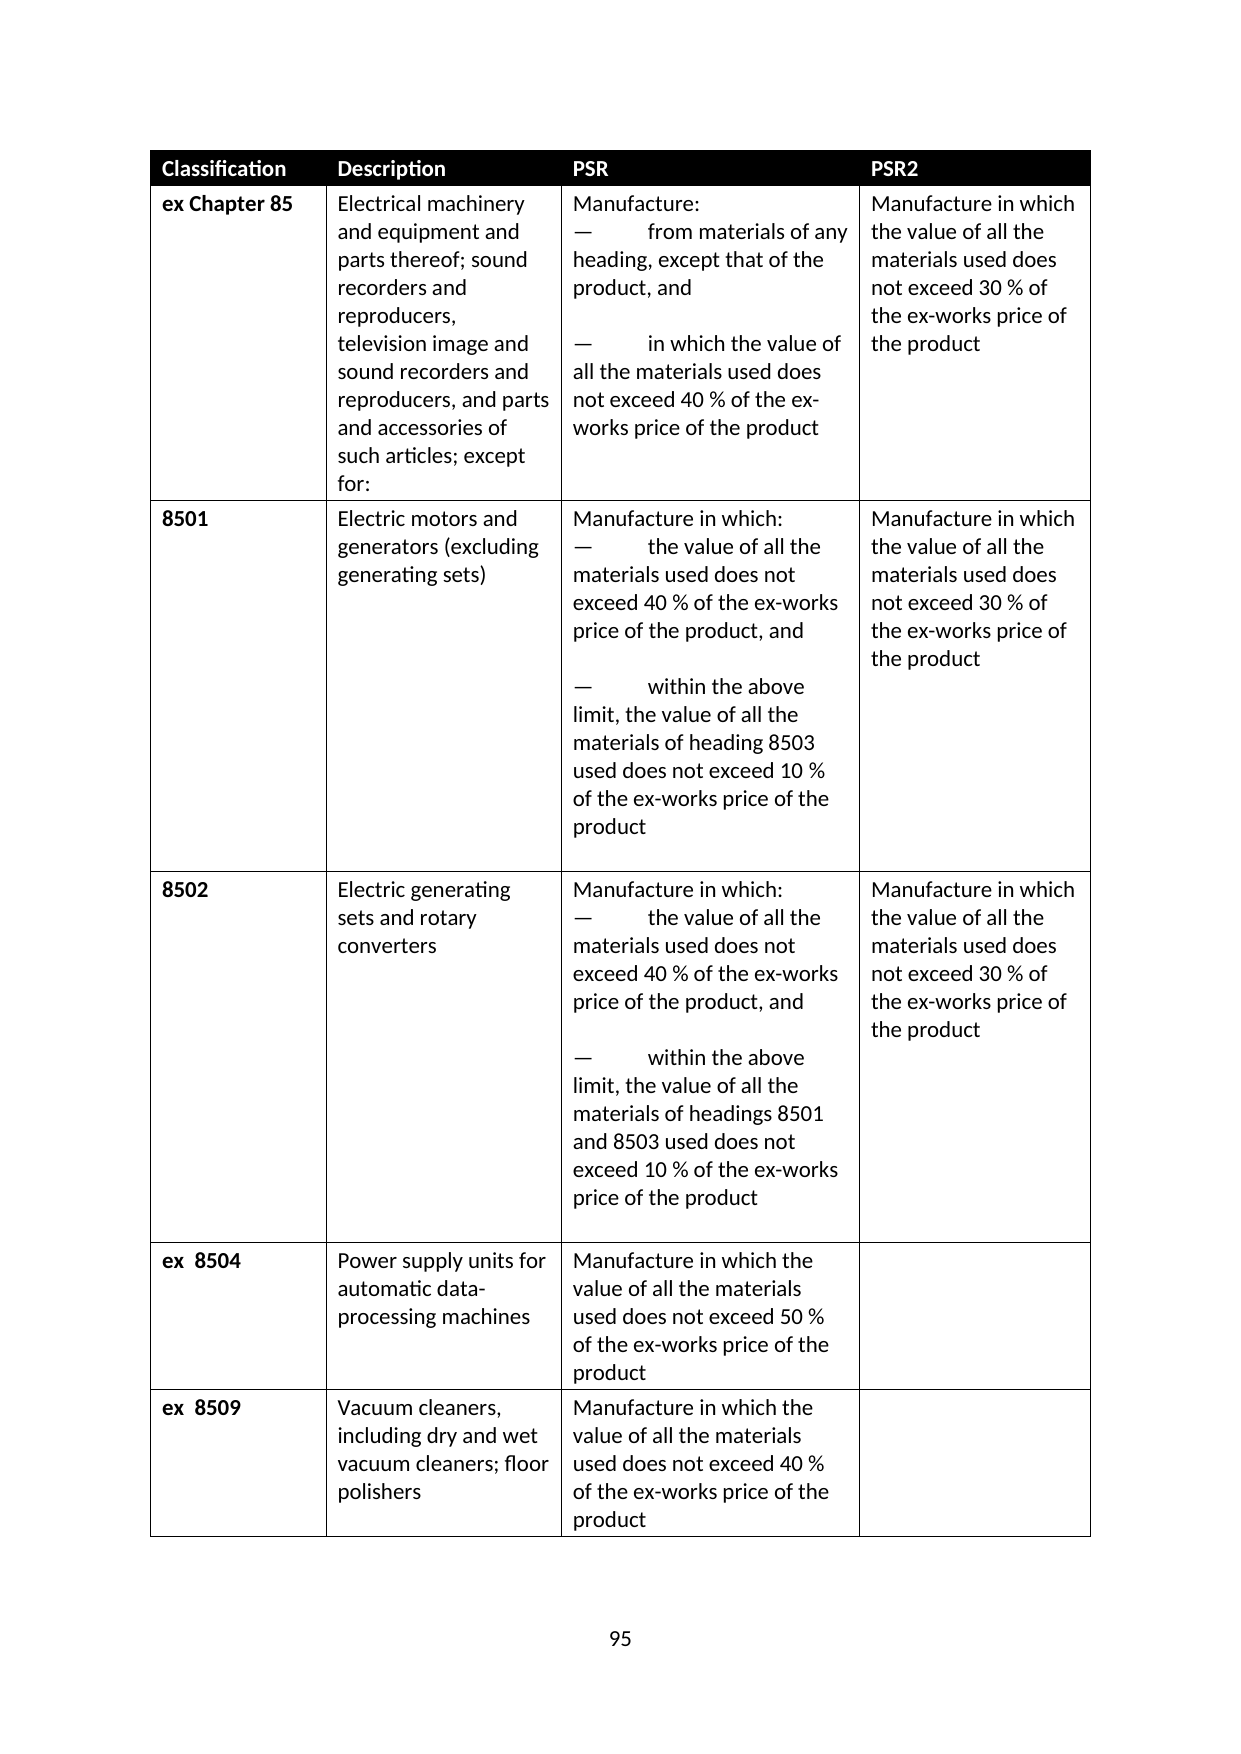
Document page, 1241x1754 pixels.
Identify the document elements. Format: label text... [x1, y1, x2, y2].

table_cell Power supply units for automatic data-processing machines [327, 1243, 561, 1389]
table_cell 8501 [151, 501, 326, 871]
table_cell Manufacture in which the value of all the materials used does not exceed 30 % of the ex-works price of the product [860, 501, 1090, 871]
table_cell ex 8509 [151, 1390, 326, 1536]
table_cell Manufacture: — from materials of any heading, except that of the product, and — in which the value of all the materials used does not exceed 40 % of the ex-works price of the product [562, 186, 859, 500]
table_header PSR [562, 151, 859, 185]
table_cell Manufacture in which the value of all the materials used does not exceed 30 % of the ex-works price of the product [860, 186, 1090, 500]
table_cell Vacuum cleaners, including dry and wet vacuum cleaners; floor polishers [327, 1390, 561, 1536]
table_header Classification [151, 151, 326, 185]
table_cell Manufacture in which: — the value of all the materials used does not exceed 40 % of the ex-works price of the product, and — within the above limit, the value of all the materials of heading 8503 used does not exceed 10 % of the ex-works price of the product [562, 501, 859, 871]
table_cell Manufacture in which the value of all the materials used does not exceed 50 % of the ex-works price of the product [562, 1243, 859, 1389]
table_cell Electrical machinery and equipment and parts thereof; sound recorders and reproducers, television image and sound recorders and reproducers, and parts and accessories of such articles; except for: [327, 186, 561, 500]
table_cell 8502 [151, 872, 326, 1242]
table_cell [860, 1243, 1090, 1389]
table_header PSR2 [860, 151, 1090, 185]
table_cell Manufacture in which the value of all the materials used does not exceed 40 % of the ex-works price of the product [562, 1390, 859, 1536]
table_cell Electric generating sets and rotary converters [327, 872, 561, 1242]
table_cell Manufacture in which the value of all the materials used does not exceed 30 % of the ex-works price of the product [860, 872, 1090, 1242]
table_cell [860, 1390, 1090, 1536]
table_cell Manufacture in which: — the value of all the materials used does not exceed 40 % of the ex-works price of the product, and — within the above limit, the value of all the materials of headings 8501 and 8503 used does not exceed 10 % of the ex-works price of the product [562, 872, 859, 1242]
table_cell Electric motors and generators (excluding generating sets) [327, 501, 561, 871]
table_cell ex 8504 [151, 1243, 326, 1389]
table_header Description [327, 151, 561, 185]
table_cell ex Chapter 85 [151, 186, 326, 500]
